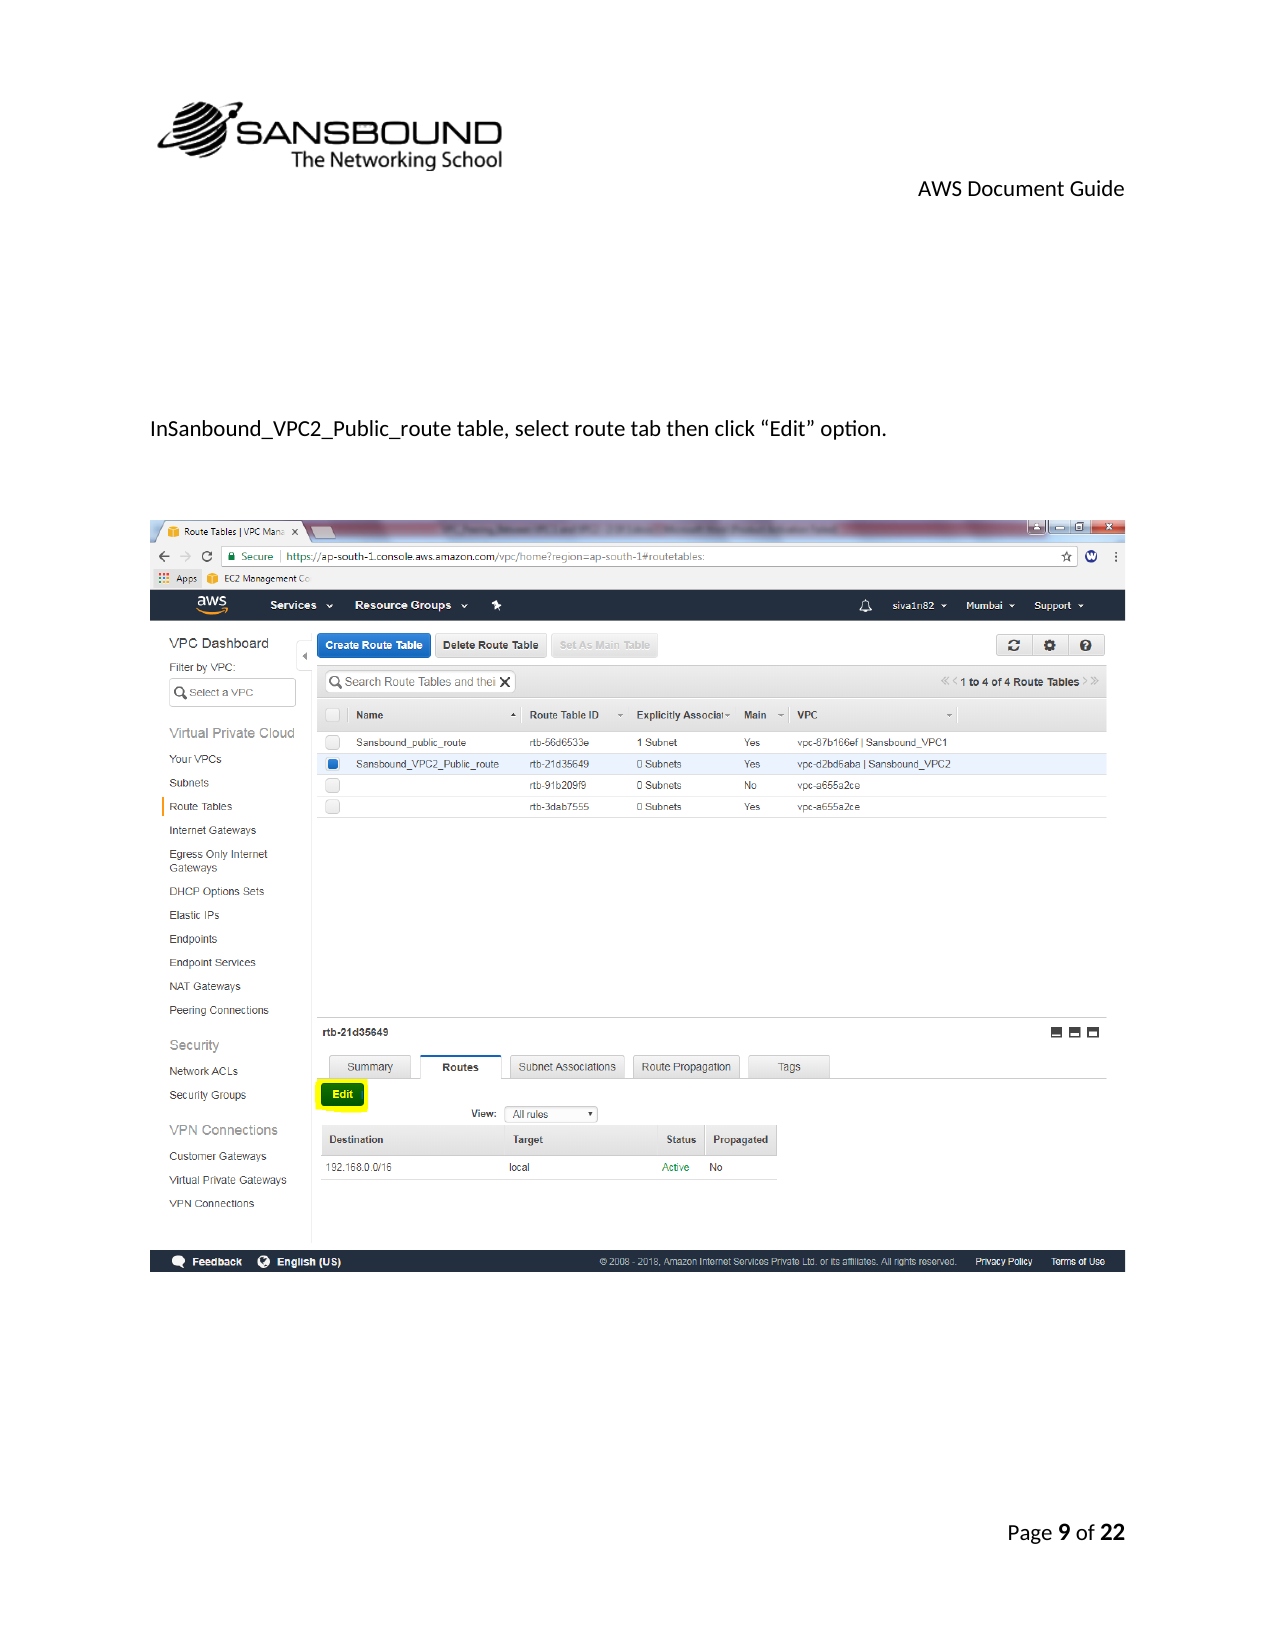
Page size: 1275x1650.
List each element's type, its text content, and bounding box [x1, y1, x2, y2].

text InSanbound_VPC2_Public_route table, select route tab then click “Edit” option. [150, 414, 1125, 442]
picture [150, 520, 1125, 1272]
picture [150, 75, 514, 197]
